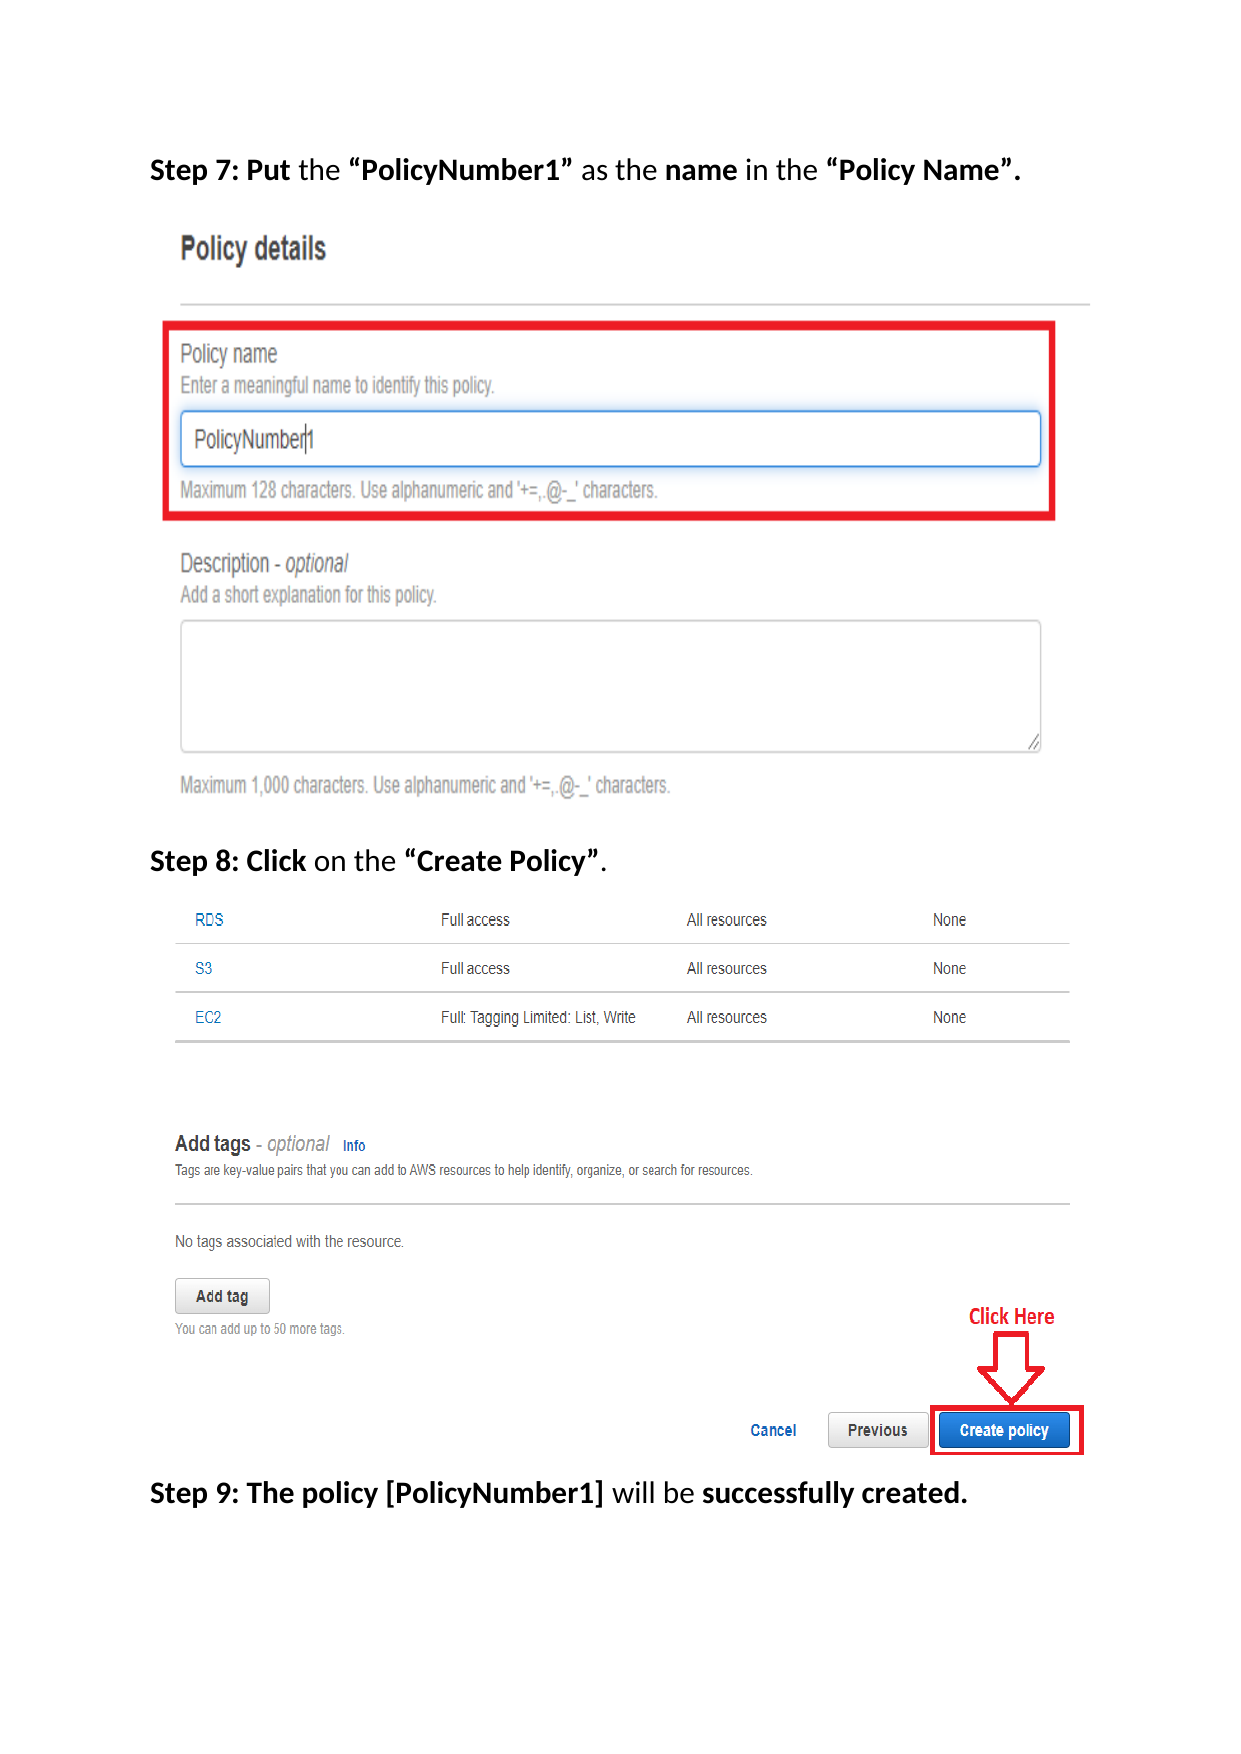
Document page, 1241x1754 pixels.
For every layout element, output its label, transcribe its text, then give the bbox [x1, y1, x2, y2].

text Step 8: Click on the “Create Policy”. [150, 841, 1090, 879]
picture [150, 898, 1091, 1455]
text Step 7: Put the “PolicyNumber1” as the name in the “Policy Name”. [150, 150, 1090, 188]
text Step 9: The policy [PolicyNumber1] will be successfully created. [150, 1474, 1090, 1512]
picture [150, 207, 1091, 822]
